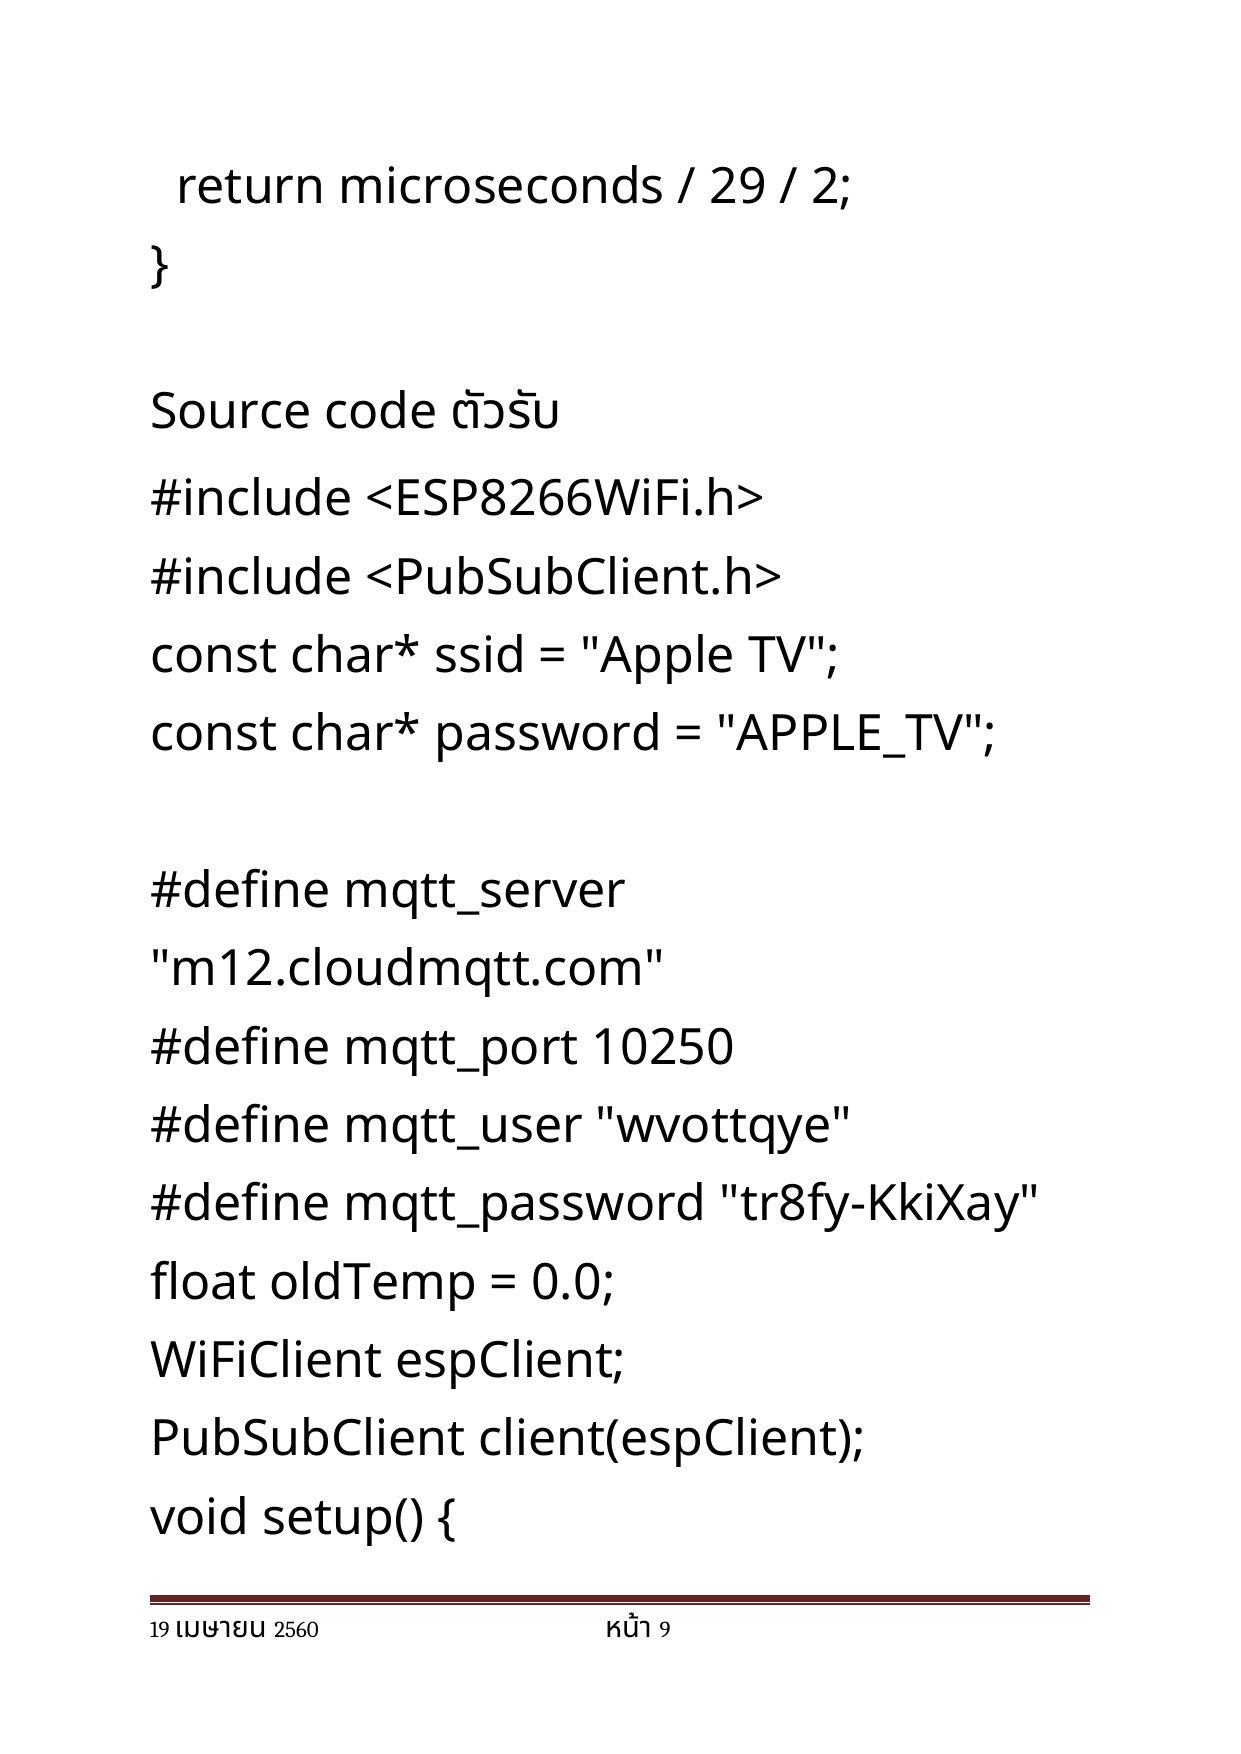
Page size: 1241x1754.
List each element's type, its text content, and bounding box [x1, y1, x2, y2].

text float oldTemp = 0.0; [150, 1246, 1090, 1314]
text const char* ssid = "Apple TV"; [150, 619, 1090, 687]
text #include <ESP8266WiFi.h> [150, 462, 1090, 530]
text return microseconds / 29 / 2; [150, 150, 1090, 218]
text #include <PubSubClient.h> [150, 541, 1090, 609]
text #define mqtt_server "m12.cloudmqtt.com" [150, 854, 1090, 1000]
text } [150, 228, 1090, 296]
text #define mqtt_password "tr8fy-KkiXay" [150, 1167, 1090, 1235]
text #define mqtt_port 10250 [150, 1011, 1090, 1079]
text const char* password = "APPLE_TV"; [150, 697, 1090, 765]
text PubSubClient client(espClient); [150, 1402, 1090, 1470]
text Source code ตัวรับ [150, 375, 1090, 451]
text void setup() { [150, 1481, 1090, 1549]
text #define mqtt_user "wvottqye" [150, 1089, 1090, 1157]
text WiFiClient espClient; [150, 1324, 1090, 1392]
